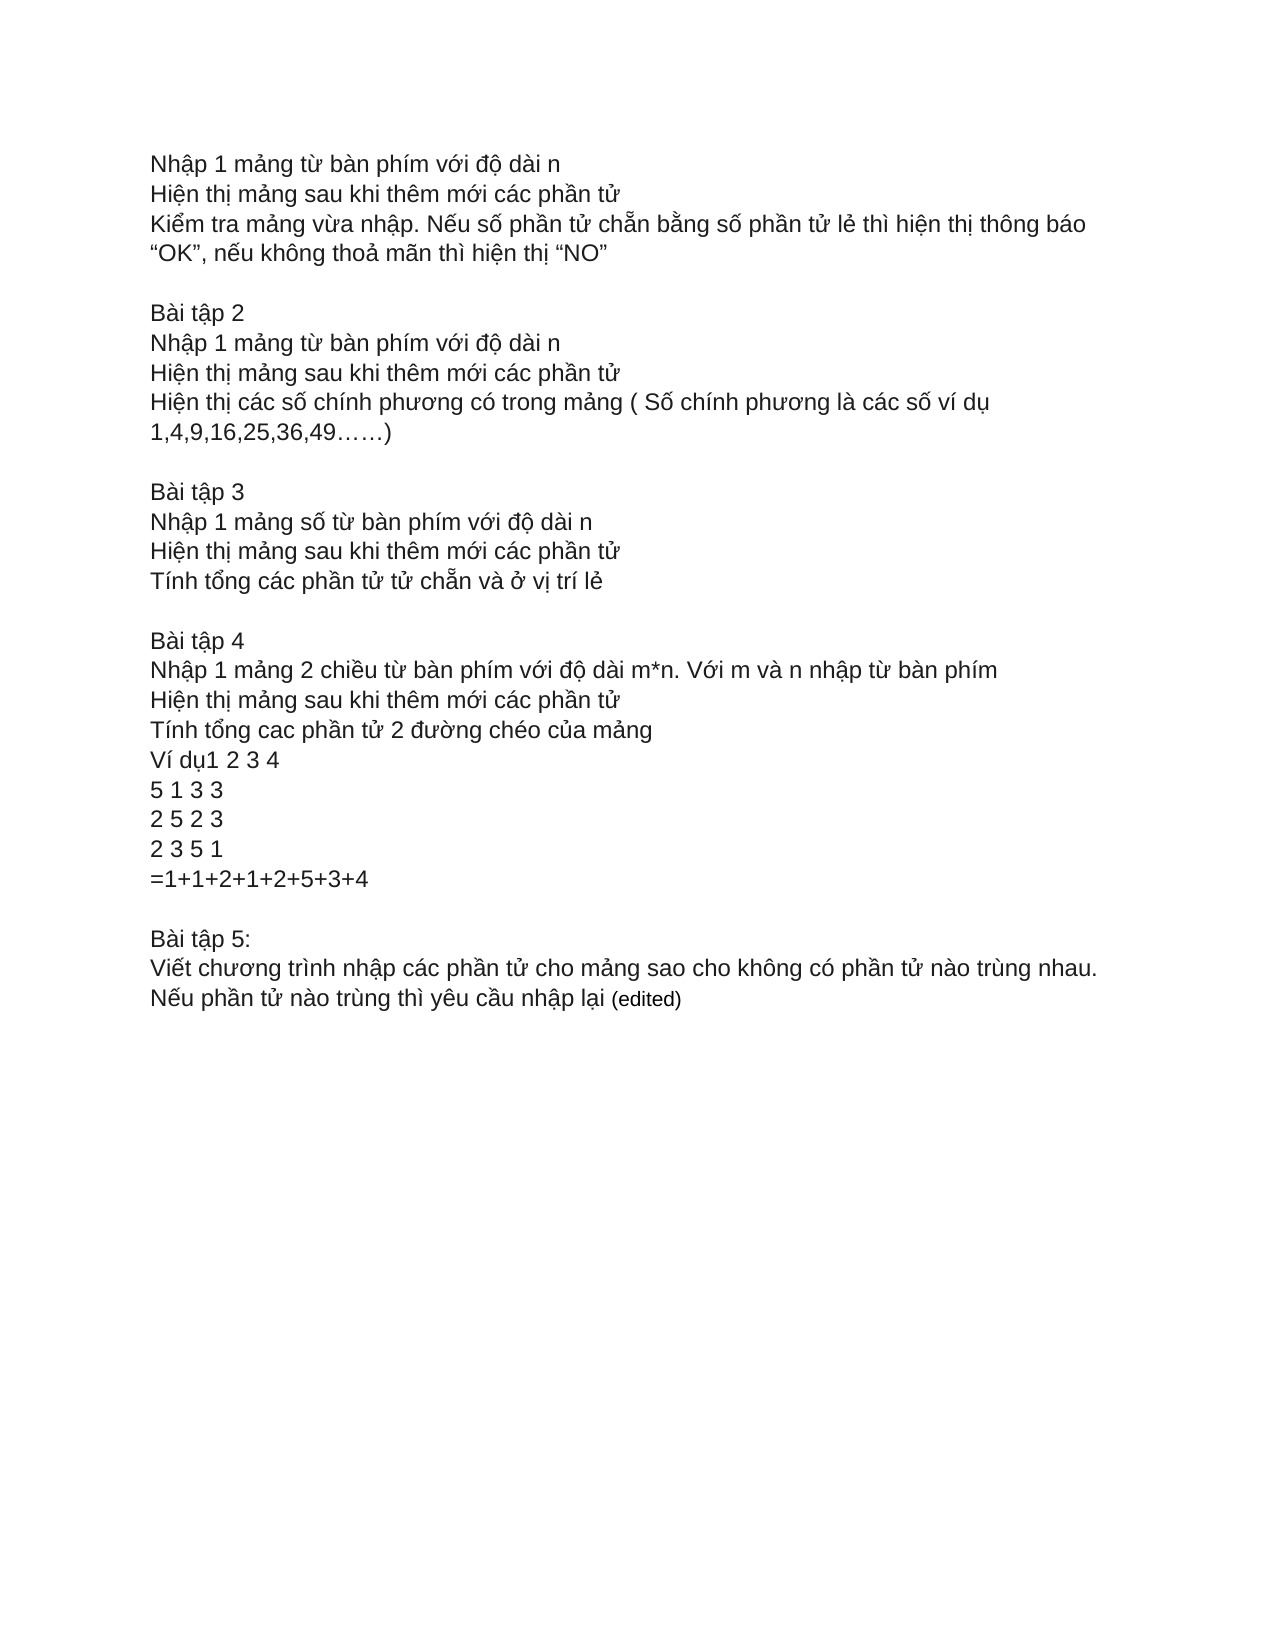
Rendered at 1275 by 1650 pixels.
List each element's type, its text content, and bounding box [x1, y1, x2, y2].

text Nhập 1 mảng từ bàn phím với độ dài n Hiện thị mảng sau khi thêm mới các phần tử Kiểm tra mảng vừa nhập. Nếu số phần tử chẵn bằng số phần tử lẻ thì hiện thị thông báo “OK”, nếu không thoả mãn thì hiện thị “NO” Bài tập 2 Nhập 1 mảng từ bàn phím với độ dài n Hiện thị mảng sau khi thêm mới các phần tử Hiện thị các số chính phương có trong mảng ( Số chính phương là các số ví dụ 1,4,9,16,25,36,49……) Bài tập 3 Nhập 1 mảng số từ bàn phím với độ dài n Hiện thị mảng sau khi thêm mới các phần tử Tính tổng các phần tử tử chẵn và ở vị trí lẻ Bài tập 4 Nhập 1 mảng 2 chiều từ bàn phím với độ dài m*n. Với m và n nhập từ bàn phím Hiện thị mảng sau khi thêm mới các phần tử Tính tổng cac phần tử 2 đường chéo của mảng Ví dụ1 2 3 4 5 1 3 3 2 5 2 3 2 3 5 1 =1+1+2+1+2+5+3+4 Bài tập 5: Viết chương trình nhập các phần tử cho mảng sao cho không có phần tử nào trùng nhau. Nếu phần tử nào trùng thì yêu cầu nhập lại (edited) [150, 150, 1125, 1012]
